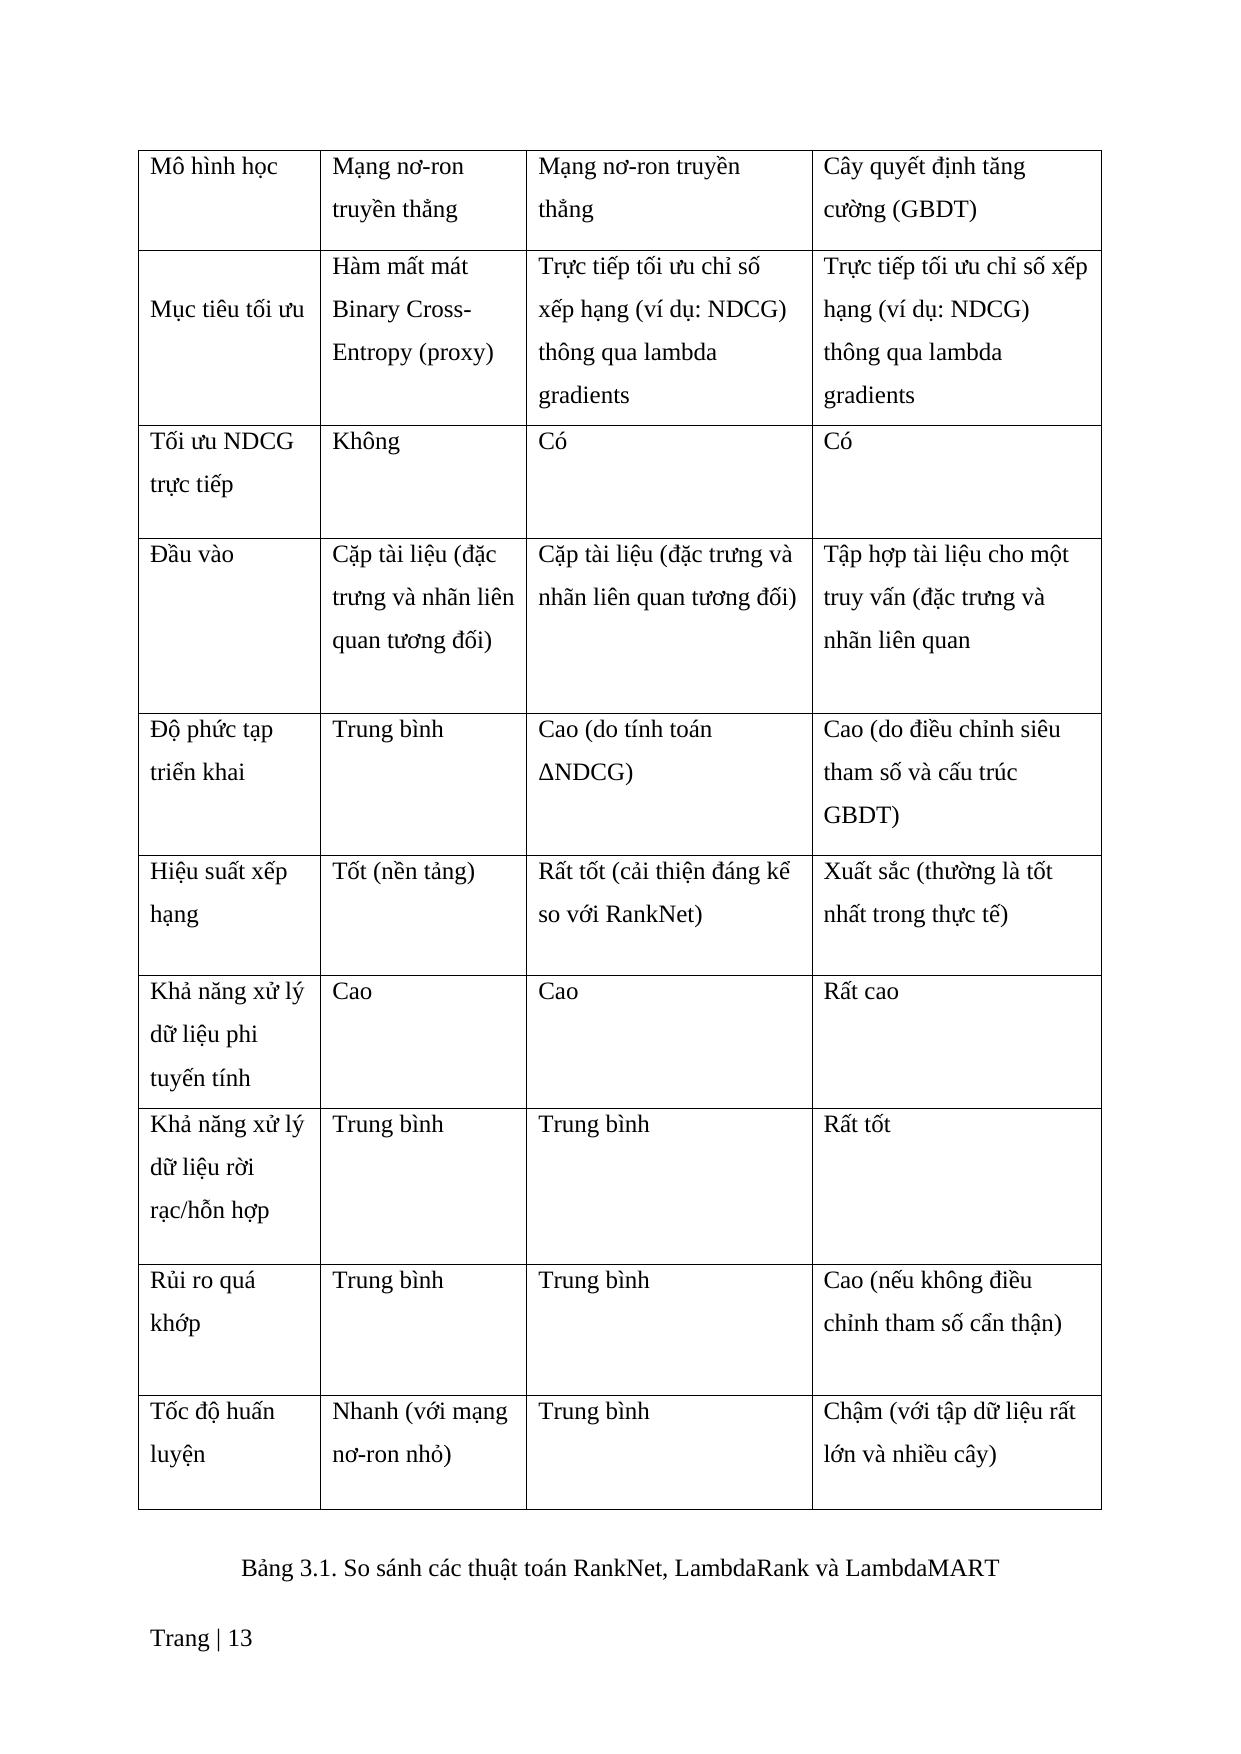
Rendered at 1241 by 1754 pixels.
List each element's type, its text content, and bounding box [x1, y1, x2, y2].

table_cell Mạng nơ-ron truyền thẳng [527, 151, 812, 250]
table_cell Tối ưu NDCG trực tiếp [139, 426, 320, 538]
table_cell Trực tiếp tối ưu chỉ số xếp hạng (ví dụ: NDCG) thông qua lambda gradients [527, 251, 812, 425]
table_cell Chậm (với tập dữ liệu rất lớn và nhiều cây) [813, 1396, 1101, 1509]
table_cell Trung bình [527, 1265, 812, 1395]
table_cell Cao [321, 976, 526, 1108]
table_cell Rất cao [813, 976, 1101, 1108]
table_cell Tập hợp tài liệu cho một truy vấn (đặc trưng và nhãn liên quan [813, 539, 1101, 713]
table_cell Trung bình [527, 1109, 812, 1264]
table_cell Trực tiếp tối ưu chỉ số xếp hạng (ví dụ: NDCG) thông qua lambda gradients [813, 251, 1101, 425]
table_cell Trung bình [321, 1265, 526, 1395]
table_cell Cặp tài liệu (đặc trưng và nhãn liên quan tương đối) [321, 539, 526, 713]
table_cell Xuất sắc (thường là tốt nhất trong thực tế) [813, 856, 1101, 975]
table_cell Có [527, 426, 812, 538]
table_cell Có [813, 426, 1101, 538]
table_cell Nhanh (với mạng nơ-ron nhỏ) [321, 1396, 526, 1509]
table_cell Hàm mất mát Binary Cross- Entropy (proxy) [321, 251, 526, 425]
table_cell Khả năng xử lý dữ liệu rời rạc/hỗn hợp [139, 1109, 320, 1264]
table_cell Cao (do điều chỉnh siêu tham số và cấu trúc GBDT) [813, 714, 1101, 855]
table_cell Đầu vào [139, 539, 320, 713]
table_cell Rất tốt [813, 1109, 1101, 1264]
table_cell Độ phức tạp triển khai [139, 714, 320, 855]
table_cell Tốt (nền tảng) [321, 856, 526, 975]
table_cell Khả năng xử lý dữ liệu phi tuyến tính [139, 976, 320, 1108]
table_cell Rất tốt (cải thiện đáng kể so với RankNet) [527, 856, 812, 975]
table_cell Cặp tài liệu (đặc trưng và nhãn liên quan tương đối) [527, 539, 812, 713]
table_cell Trung bình [321, 714, 526, 855]
table_cell Trung bình [527, 1396, 812, 1509]
text Bảng 3.1. So sánh các thuật toán RankNet, LambdaRank và LambdaMART [150, 1553, 1090, 1582]
table_cell Hiệu suất xếp hạng [139, 856, 320, 975]
table_cell Tốc độ huấn luyện [139, 1396, 320, 1509]
table_cell Cao [527, 976, 812, 1108]
table_cell Mục tiêu tối ưu [139, 251, 320, 425]
table_cell Trung bình [321, 1109, 526, 1264]
table_cell Cây quyết định tăng cường (GBDT) [813, 151, 1101, 250]
table_cell Mạng nơ-ron truyền thẳng [321, 151, 526, 250]
table_cell Không [321, 426, 526, 538]
table_cell Rủi ro quá khớp [139, 1265, 320, 1395]
table_cell Cao (nếu không điều chỉnh tham số cẩn thận) [813, 1265, 1101, 1395]
table_cell Mô hình học [139, 151, 320, 250]
table_cell Cao (do tính toán ΔNDCG) [527, 714, 812, 855]
